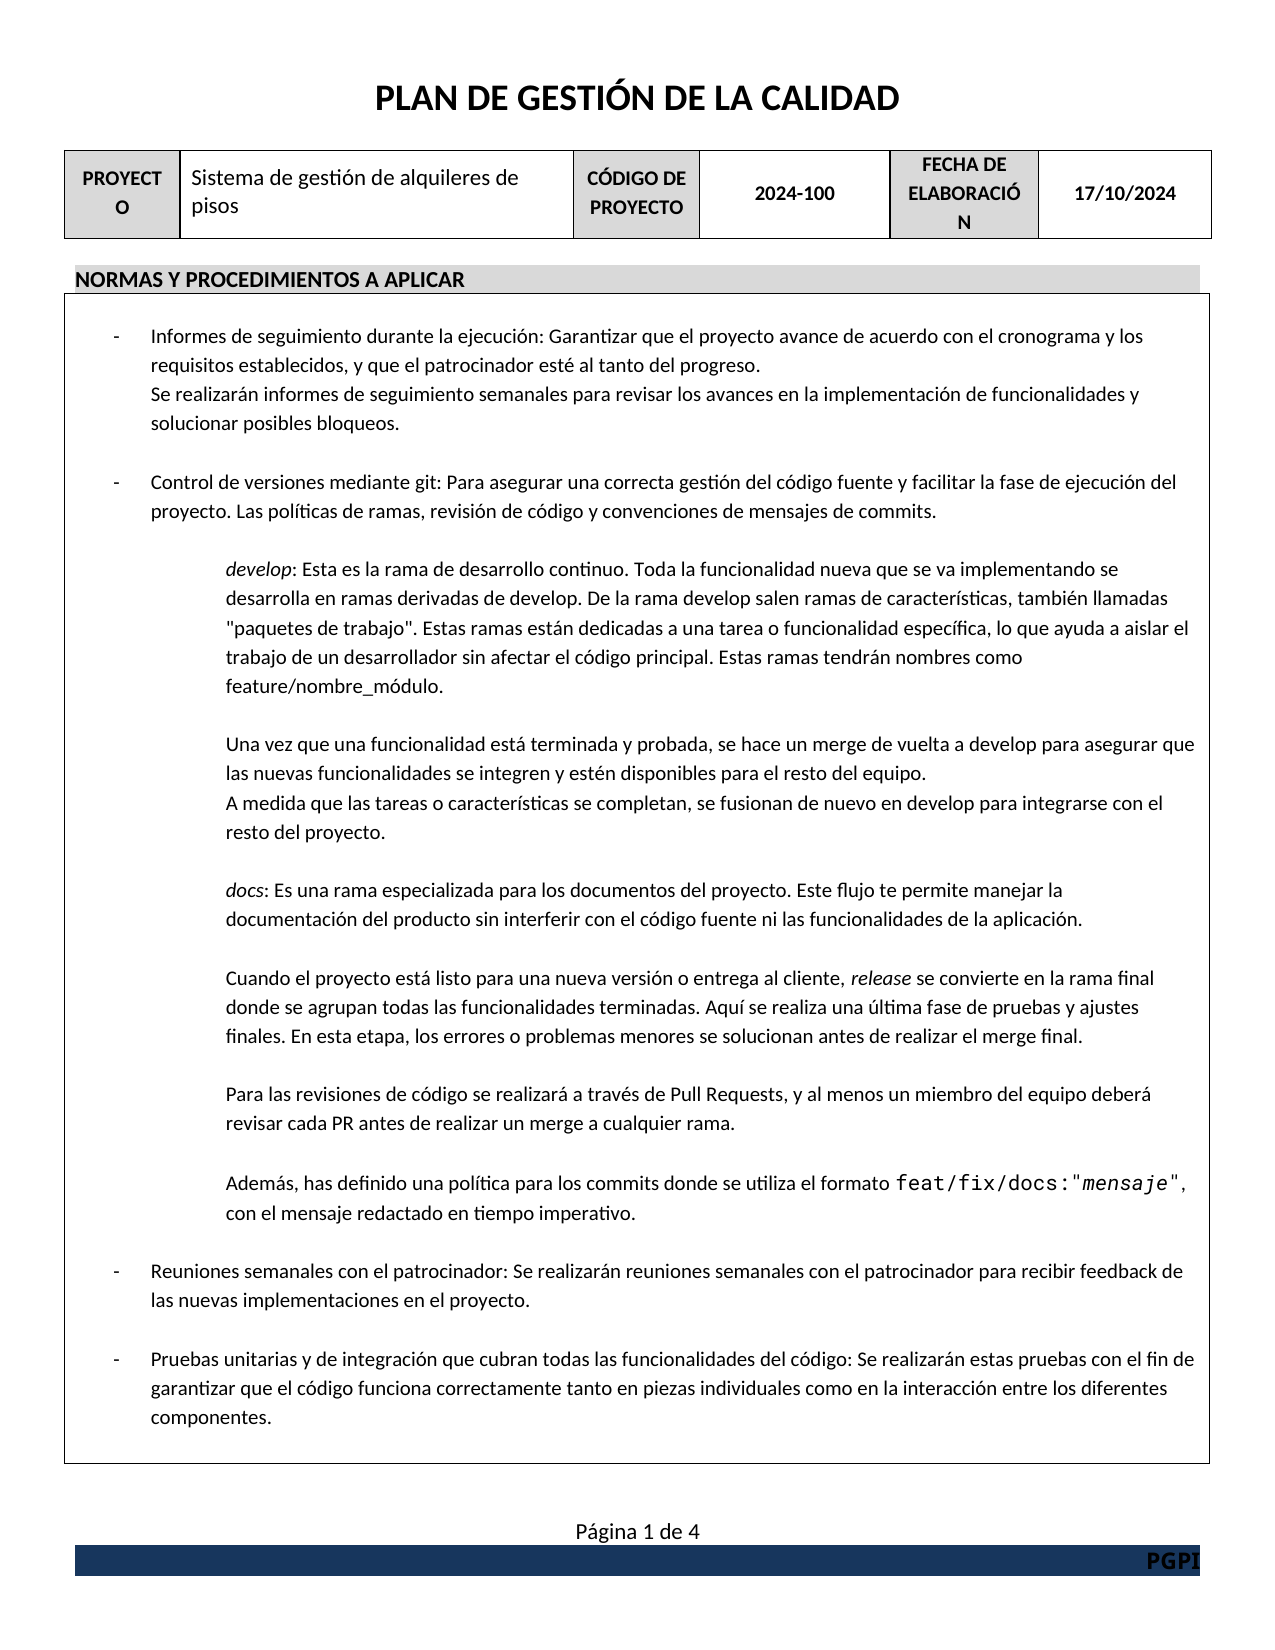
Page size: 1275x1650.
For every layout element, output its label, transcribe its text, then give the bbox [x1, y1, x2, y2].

table_header 17/10/2024 [1039, 151, 1211, 238]
table_header Informes de seguimiento durante la ejecución: Garantizar que el proyecto avance de acuerdo con el cronograma y los requisitos establecidos, y que el patrocinador esté al tanto del progreso. Se realizarán informes de seguimiento semanales para revisar los avances en la implementación de funcionalidades y solucionar posibles bloqueos. Control de versiones mediante git: Para asegurar una correcta gestión del código fuente y facilitar la fase de ejecución del proyecto. Las políticas de ramas, revisión de código y convenciones de mensajes de commits. develop: Esta es la rama de desarrollo continuo. Toda la funcionalidad nueva que se va implementando se desarrolla en ramas derivadas de develop. De la rama develop salen ramas de características, también llamadas "paquetes de trabajo". Estas ramas están dedicadas a una tarea o funcionalidad específica, lo que ayuda a aislar el trabajo de un desarrollador sin afectar el código principal. Estas ramas tendrán nombres como feature/nombre_módulo. Una vez que una funcionalidad está terminada y probada, se hace un merge de vuelta a develop para asegurar que las nuevas funcionalidades se integren y estén disponibles para el resto del equipo. A medida que las tareas o características se completan, se fusionan de nuevo en develop para integrarse con el resto del proyecto. docs: Es una rama especializada para los documentos del proyecto. Este flujo te permite manejar la documentación del producto sin interferir con el código fuente ni las funcionalidades de la aplicación. Cuando el proyecto está listo para una nueva versión o entrega al cliente, release se convierte en la rama final donde se agrupan todas las funcionalidades terminadas. Aquí se realiza una última fase de pruebas y ajustes finales. En esta etapa, los errores o problemas menores se solucionan antes de realizar el merge final. Para las revisiones de código se realizará a través de Pull Requests, y al menos un miembro del equipo deberá revisar cada PR antes de realizar un merge a cualquier rama. Además, has definido una política para los commits donde se utiliza el formato feat/fix/docs:"mensaje", con el mensaje redactado en tiempo imperativo. Reuniones semanales con el patrocinador: Se realizarán reuniones semanales con el patrocinador para recibir feedback de las nuevas implementaciones en el proyecto. Pruebas unitarias y de integración que cubran todas las funcionalidades del código: Se realizarán estas pruebas con el fin de garantizar que el código funciona correctamente tanto en piezas individuales como en la interacción entre los diferentes componentes. [65, 294, 1209, 1462]
table_header 2024-100 [700, 151, 889, 238]
table_header PROYECTO [65, 151, 179, 238]
table_header FECHA DE ELABORACIÓN [891, 151, 1038, 238]
table_header Sistema de gestión de alquileres de pisos [181, 151, 573, 238]
table_header CÓDIGO DE PROYECTO [574, 151, 699, 238]
text NORMAS Y PROCEDIMIENTOS A APLICAR [75, 265, 1200, 293]
